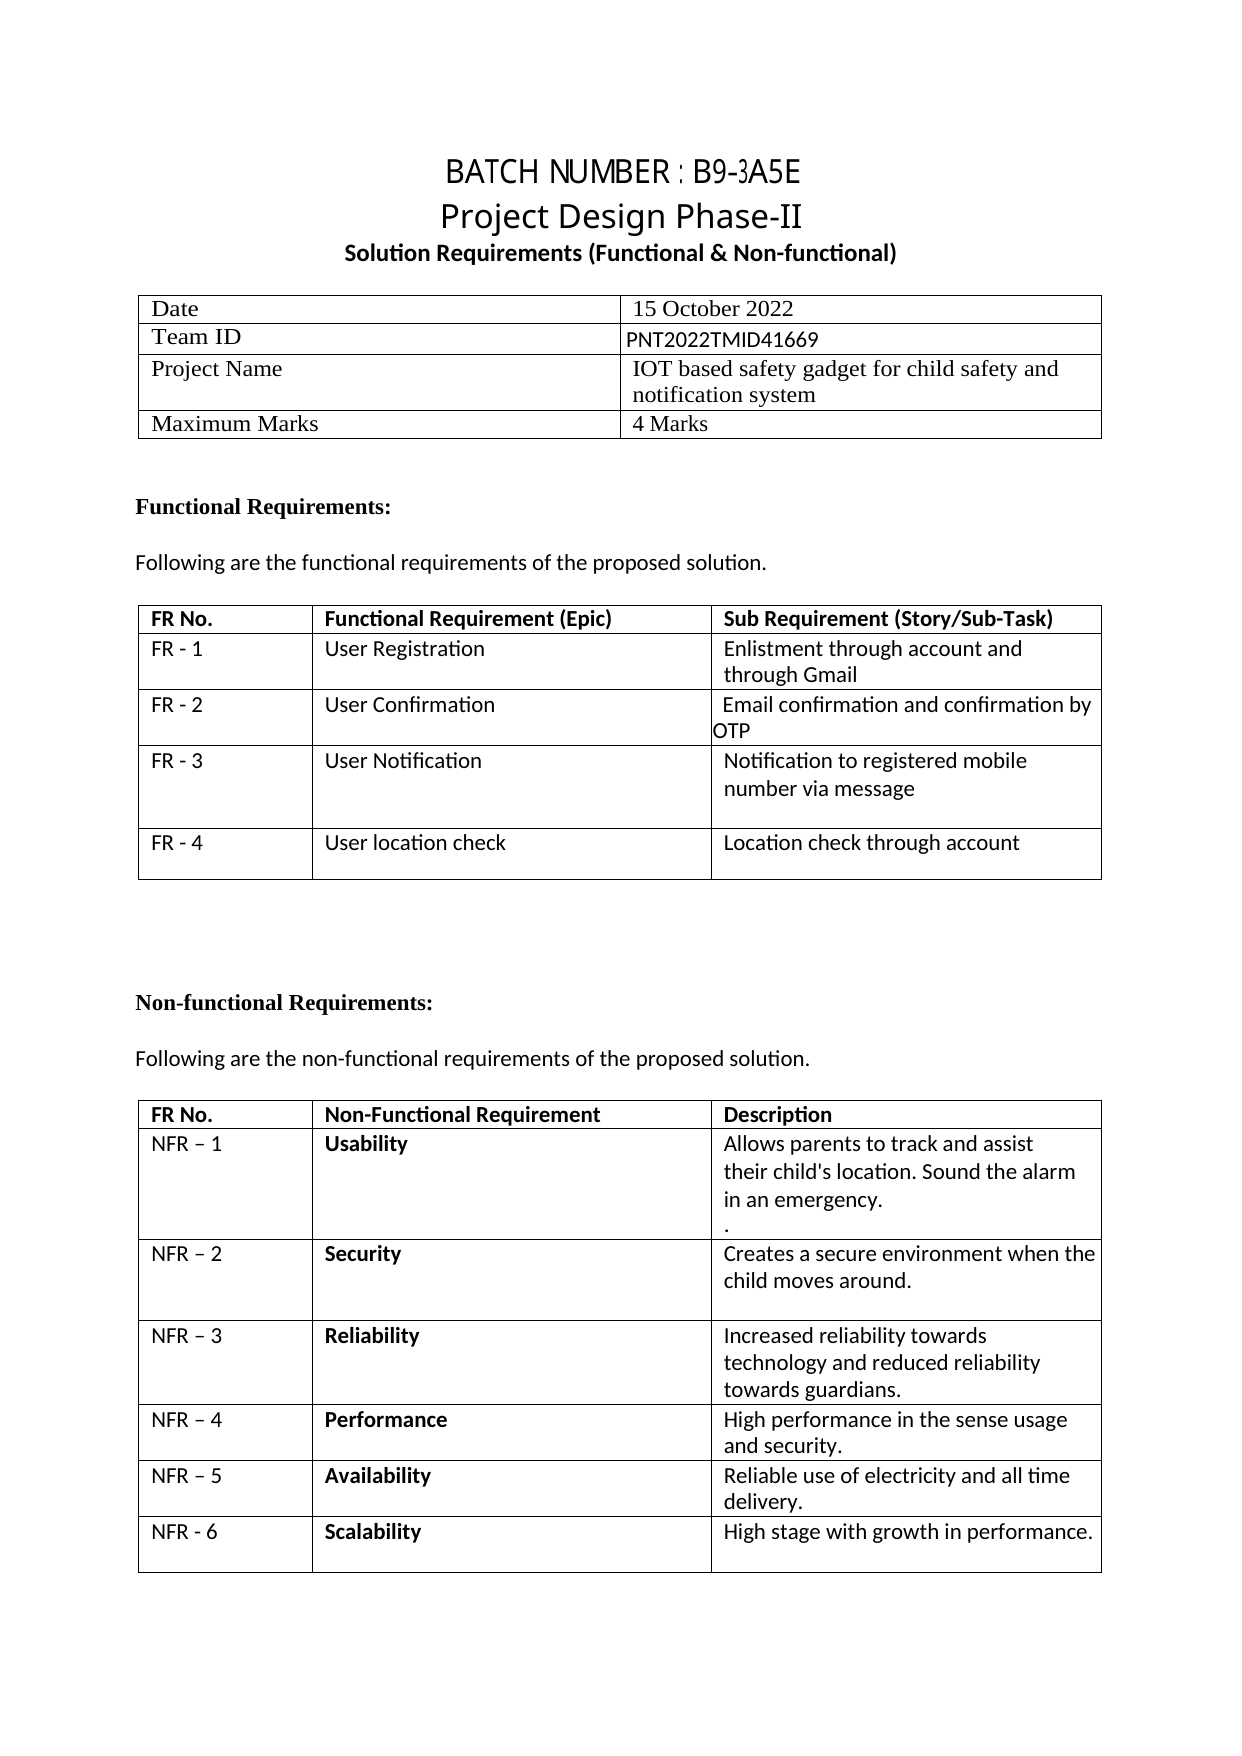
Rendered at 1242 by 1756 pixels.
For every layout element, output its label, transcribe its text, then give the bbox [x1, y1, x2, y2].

table_cell Performance [313, 1405, 711, 1460]
table_cell Email confirmation and confirmation by OTP [712, 690, 1101, 745]
table_cell Notification to registered mobile number via message [712, 746, 1101, 828]
table_header Non-Functional Requirement [313, 1101, 711, 1128]
table_cell NFR - 6 [139, 1517, 312, 1572]
table_cell NFR – 5 [139, 1461, 312, 1516]
table_header Date [139, 296, 620, 323]
table_header Sub Requirement (Story/Sub-Task) [712, 606, 1101, 633]
subtitle Functional Requirements: [135, 493, 1114, 519]
table_cell Project Name [139, 355, 620, 409]
table_cell 4 Marks [621, 411, 1101, 437]
table_cell Reliability [313, 1321, 711, 1404]
table_cell IOT based safety gadget for child safety and notification system [621, 355, 1101, 409]
table_cell High stage with growth in performance. [712, 1517, 1101, 1572]
table_cell High performance in the sense usage and security. [712, 1405, 1101, 1460]
table_cell Enlistment through account and through Gmail [712, 634, 1101, 689]
table_cell User Registration [313, 634, 711, 689]
table_cell Creates a secure environment when the child moves around. [712, 1240, 1101, 1320]
table_cell FR - 4 [139, 829, 312, 879]
table_cell User Notification [313, 746, 711, 828]
table_cell Team ID [139, 324, 620, 353]
table_cell FR - 2 [139, 690, 312, 745]
table_header FR No. [139, 1101, 312, 1128]
text Project Design Phase-II [342, 197, 900, 237]
subtitle Non-functional Requirements: [135, 988, 1114, 1015]
table_cell FR - 1 [139, 634, 312, 689]
table_cell User Confirmation [313, 690, 711, 745]
table_cell Allows parents to track and assist their child's location. Sound the alarm in an emergency. . [712, 1129, 1101, 1238]
table_cell FR - 3 [139, 746, 312, 828]
table_cell PNT2022TMID41669 [621, 324, 1101, 353]
table_cell Location check through account [712, 829, 1101, 879]
table_cell Availability [313, 1461, 711, 1516]
table_cell Security [313, 1240, 711, 1320]
table_header Description [712, 1101, 1101, 1128]
table_cell Maximum Marks [139, 411, 620, 437]
table_cell Increased reliability towards technology and reduced reliability towards guardians. [712, 1321, 1101, 1404]
text Solution Requirements (Functional & Non-functional) [342, 237, 900, 267]
table_cell Reliable use of electricity and all time delivery. [712, 1461, 1101, 1516]
table_cell Scalability [313, 1517, 711, 1572]
subtitle BATCH NUMBER : B9-3A5E [342, 148, 903, 193]
table_header 15 October 2022 [621, 296, 1101, 323]
table_cell Usability [313, 1129, 711, 1238]
table_cell User location check [313, 829, 711, 879]
table_cell NFR – 1 [139, 1129, 312, 1238]
table_cell NFR – 4 [139, 1405, 312, 1460]
table_header Functional Requirement (Epic) [313, 606, 711, 633]
text Following are the functional requirements of the proposed solution. [135, 548, 1114, 576]
table_header FR No. [139, 606, 312, 633]
table_cell NFR – 2 [139, 1240, 312, 1320]
text Following are the non-functional requirements of the proposed solution. [135, 1044, 1114, 1072]
table_cell NFR – 3 [139, 1321, 312, 1404]
